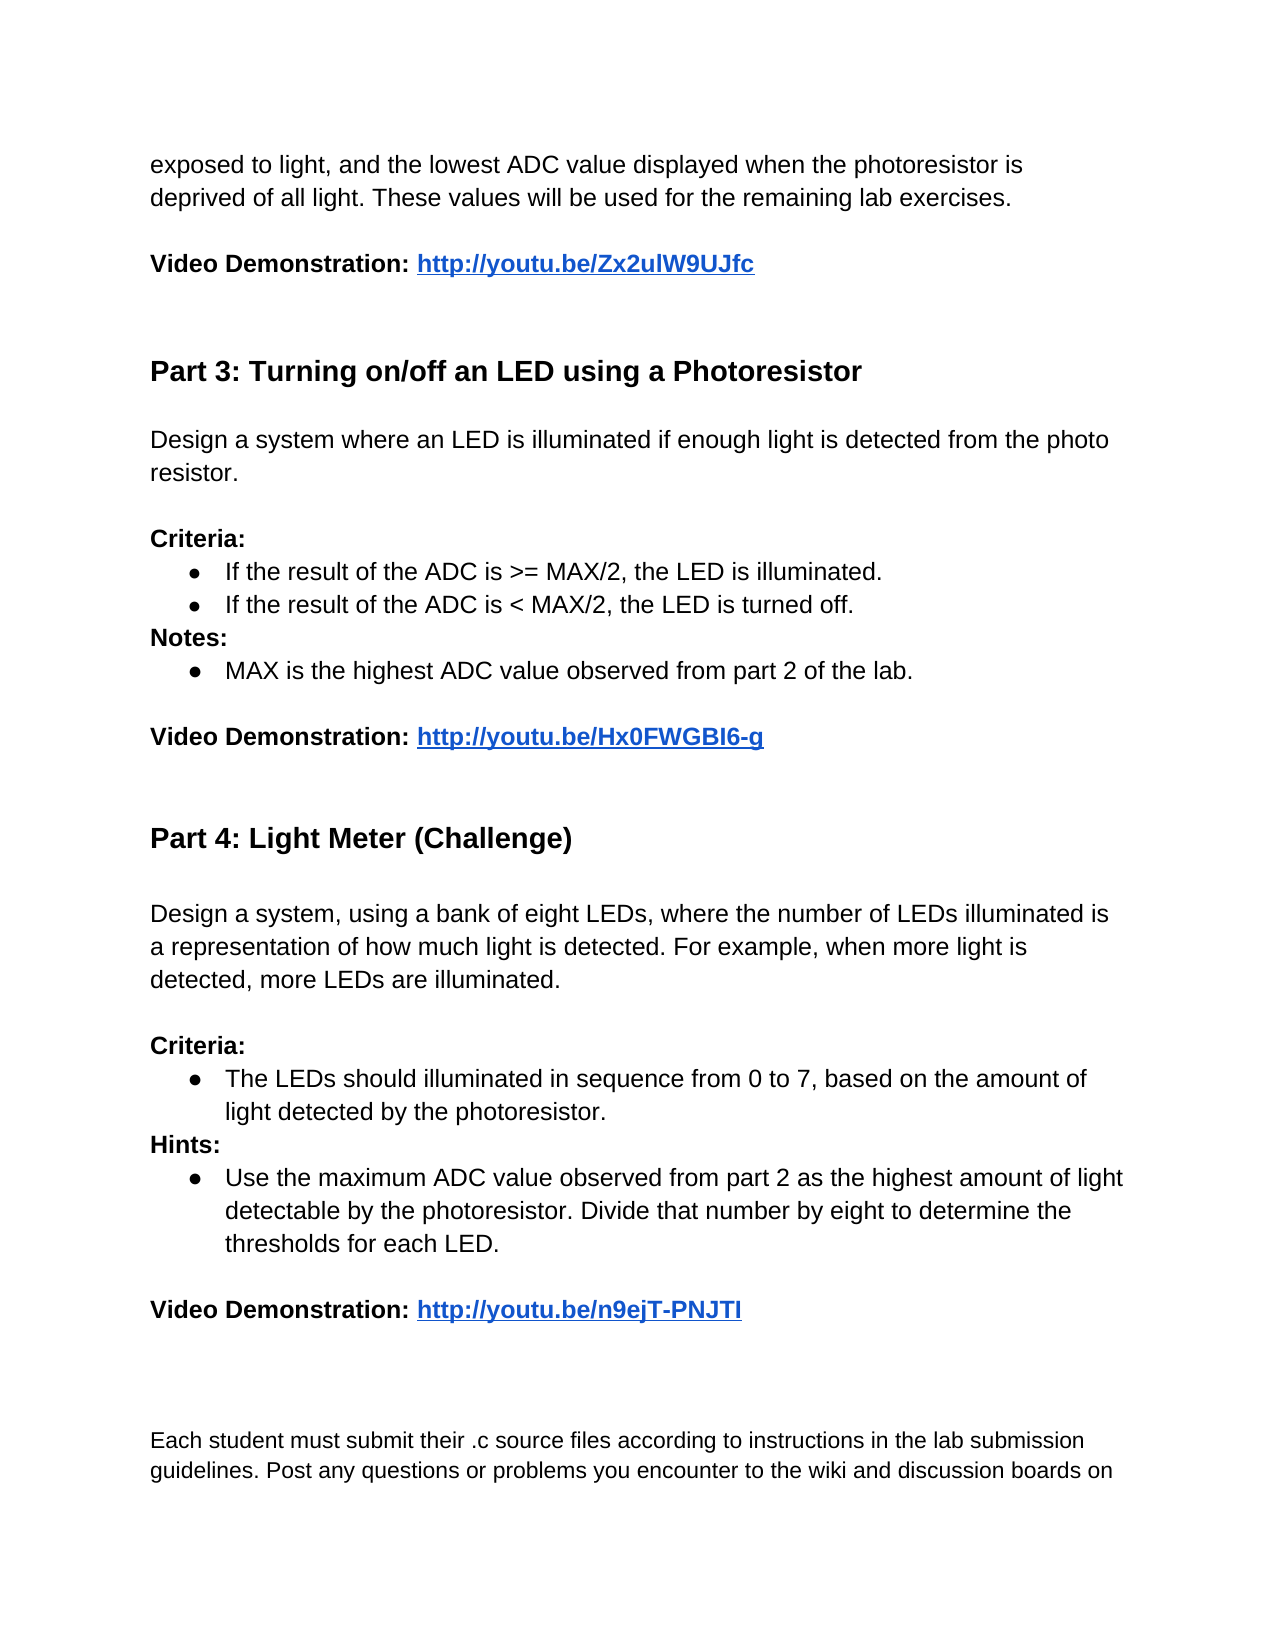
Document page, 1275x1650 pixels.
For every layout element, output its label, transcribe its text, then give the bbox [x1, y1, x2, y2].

list MAX is the highest ADC value observed from part 2 of the lab. [187, 656, 1125, 685]
text Video Demonstration: http://youtu.be/n9ejT-PNJTI [150, 1295, 1125, 1323]
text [150, 1427, 1125, 1483]
text Design a system where an LED is illuminated if enough light is detected from the photo resistor. [150, 425, 1125, 487]
text Part 4: Light Meter (Challenge) [150, 821, 1125, 855]
text Design a system, using a bank of eight LEDs, where the number of LEDs illuminated is a representation of how much light is detected. For example, when more light is detected, more LEDs are illuminated. [150, 898, 1125, 993]
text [150, 150, 1125, 212]
text Hints: [150, 1130, 1125, 1158]
text Criteria: [150, 524, 1125, 553]
text Video Demonstration: http://youtu.be/Zx2ulW9UJfc [150, 249, 1125, 278]
text Video Demonstration: http://youtu.be/Hx0FWGBI6-g [150, 722, 1125, 751]
text Criteria: [150, 1031, 1125, 1059]
text Notes: [150, 623, 1125, 652]
list If the result of the ADC is < MAX/2, the LED is turned off. [187, 590, 1125, 619]
text Part 3: Turning on/off an LED using a Photoresistor [150, 354, 1125, 387]
list The LEDs should illuminated in sequence from 0 to 7, based on the amount of light detected by the photoresistor. [187, 1064, 1125, 1125]
list If the result of the ADC is >= MAX/2, the LED is illuminated. [187, 557, 1125, 586]
list Use the maximum ADC value observed from part 2 as the highest amount of light detectable by the photoresistor. Divide that number by eight to determine the thresholds for each LED. [187, 1163, 1125, 1257]
